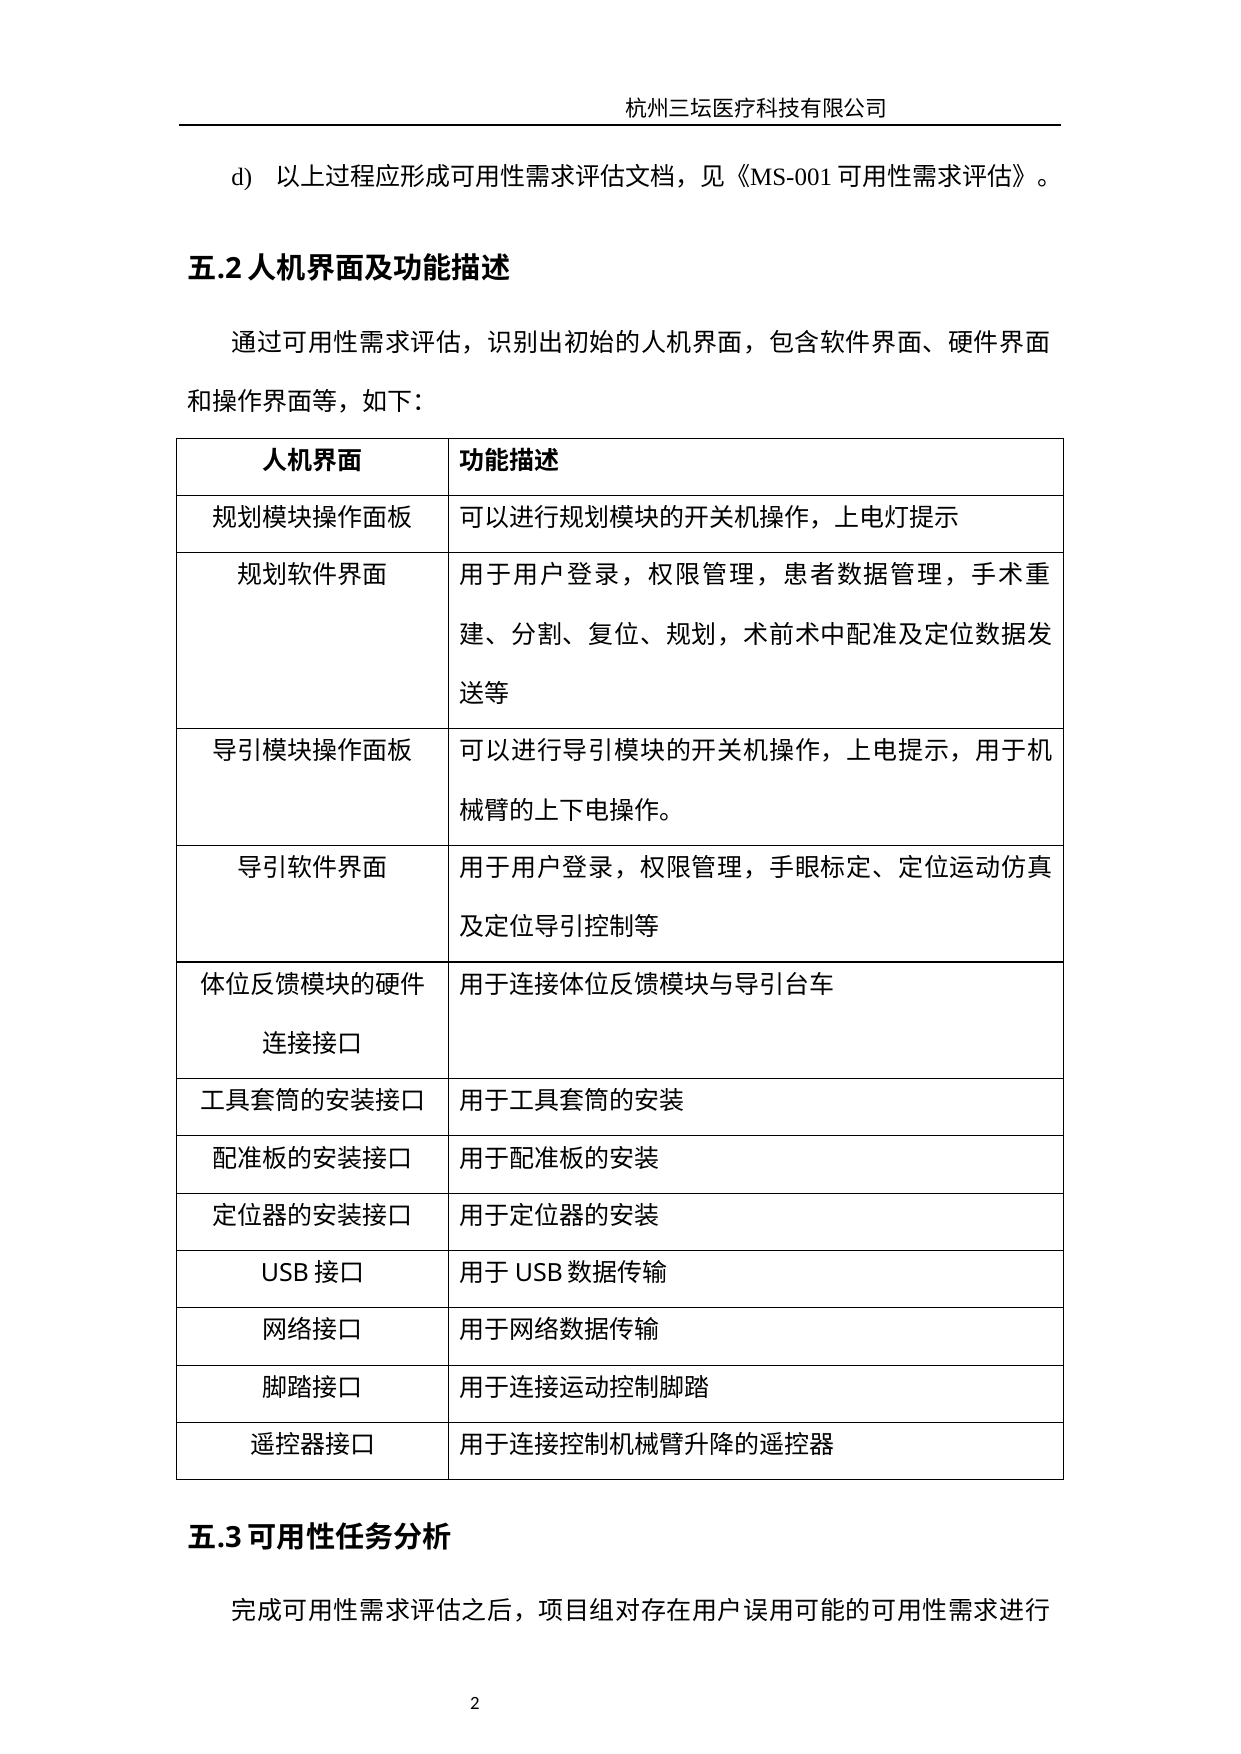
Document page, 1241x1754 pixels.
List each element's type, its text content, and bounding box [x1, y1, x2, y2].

table_cell 规划模块操作面板 [177, 496, 448, 552]
table_cell 导引软件界面 [177, 846, 448, 961]
table_cell 定位器的安装接口 [177, 1194, 448, 1250]
table_cell 用于连接运动控制脚踏 [449, 1366, 1063, 1422]
subtitle 可用性任务分析 [187, 1495, 1053, 1574]
table_cell 用于定位器的安装 [449, 1194, 1063, 1250]
table_cell 工具套筒的安装接口 [177, 1079, 448, 1135]
table_cell 网络接口 [177, 1308, 448, 1364]
table_cell 配准板的安装接口 [177, 1136, 448, 1193]
list 以上过程应形成可用性需求评估文档，见《MS-001可用性需求评估》。 [231, 154, 1053, 194]
table_cell 可以进行规划模块的开关机操作，上电灯提示 [449, 496, 1063, 552]
table_cell 用于USB数据传输 [449, 1251, 1063, 1307]
table_cell 用于连接控制机械臂升降的遥控器 [449, 1423, 1063, 1479]
table_cell 导引模块操作面板 [177, 729, 448, 845]
table_cell 用于用户登录，权限管理，患者数据管理，手术重建、分割、复位、规划，术前术中配准及定位数据发送等 [449, 553, 1063, 728]
table_cell 用于用户登录，权限管理，手眼标定、定位运动仿真及定位导引控制等 [449, 846, 1063, 961]
table_cell 脚踏接口 [177, 1366, 448, 1422]
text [187, 1588, 1053, 1628]
table_cell 用于网络数据传输 [449, 1308, 1063, 1364]
table_cell 体位反馈模块的硬件连接接口 [177, 963, 448, 1078]
table_header 人机界面 [177, 439, 448, 495]
table_header 功能描述 [449, 439, 1063, 495]
table_cell USB接口 [177, 1251, 448, 1307]
table_cell 可以进行导引模块的开关机操作，上电提示，用于机械臂的上下电操作。 [449, 729, 1063, 845]
text 通过可用性需求评估，识别出初始的人机界面，包含软件界面、硬件界面和操作界面等，如下： [187, 320, 1053, 419]
subtitle 人机界面及功能描述 [187, 227, 1053, 306]
table_cell 遥控器接口 [177, 1423, 448, 1479]
table_cell 用于工具套筒的安装 [449, 1079, 1063, 1135]
table_cell 规划软件界面 [177, 553, 448, 728]
table_cell 用于配准板的安装 [449, 1136, 1063, 1193]
table_cell 用于连接体位反馈模块与导引台车 [449, 963, 1063, 1078]
